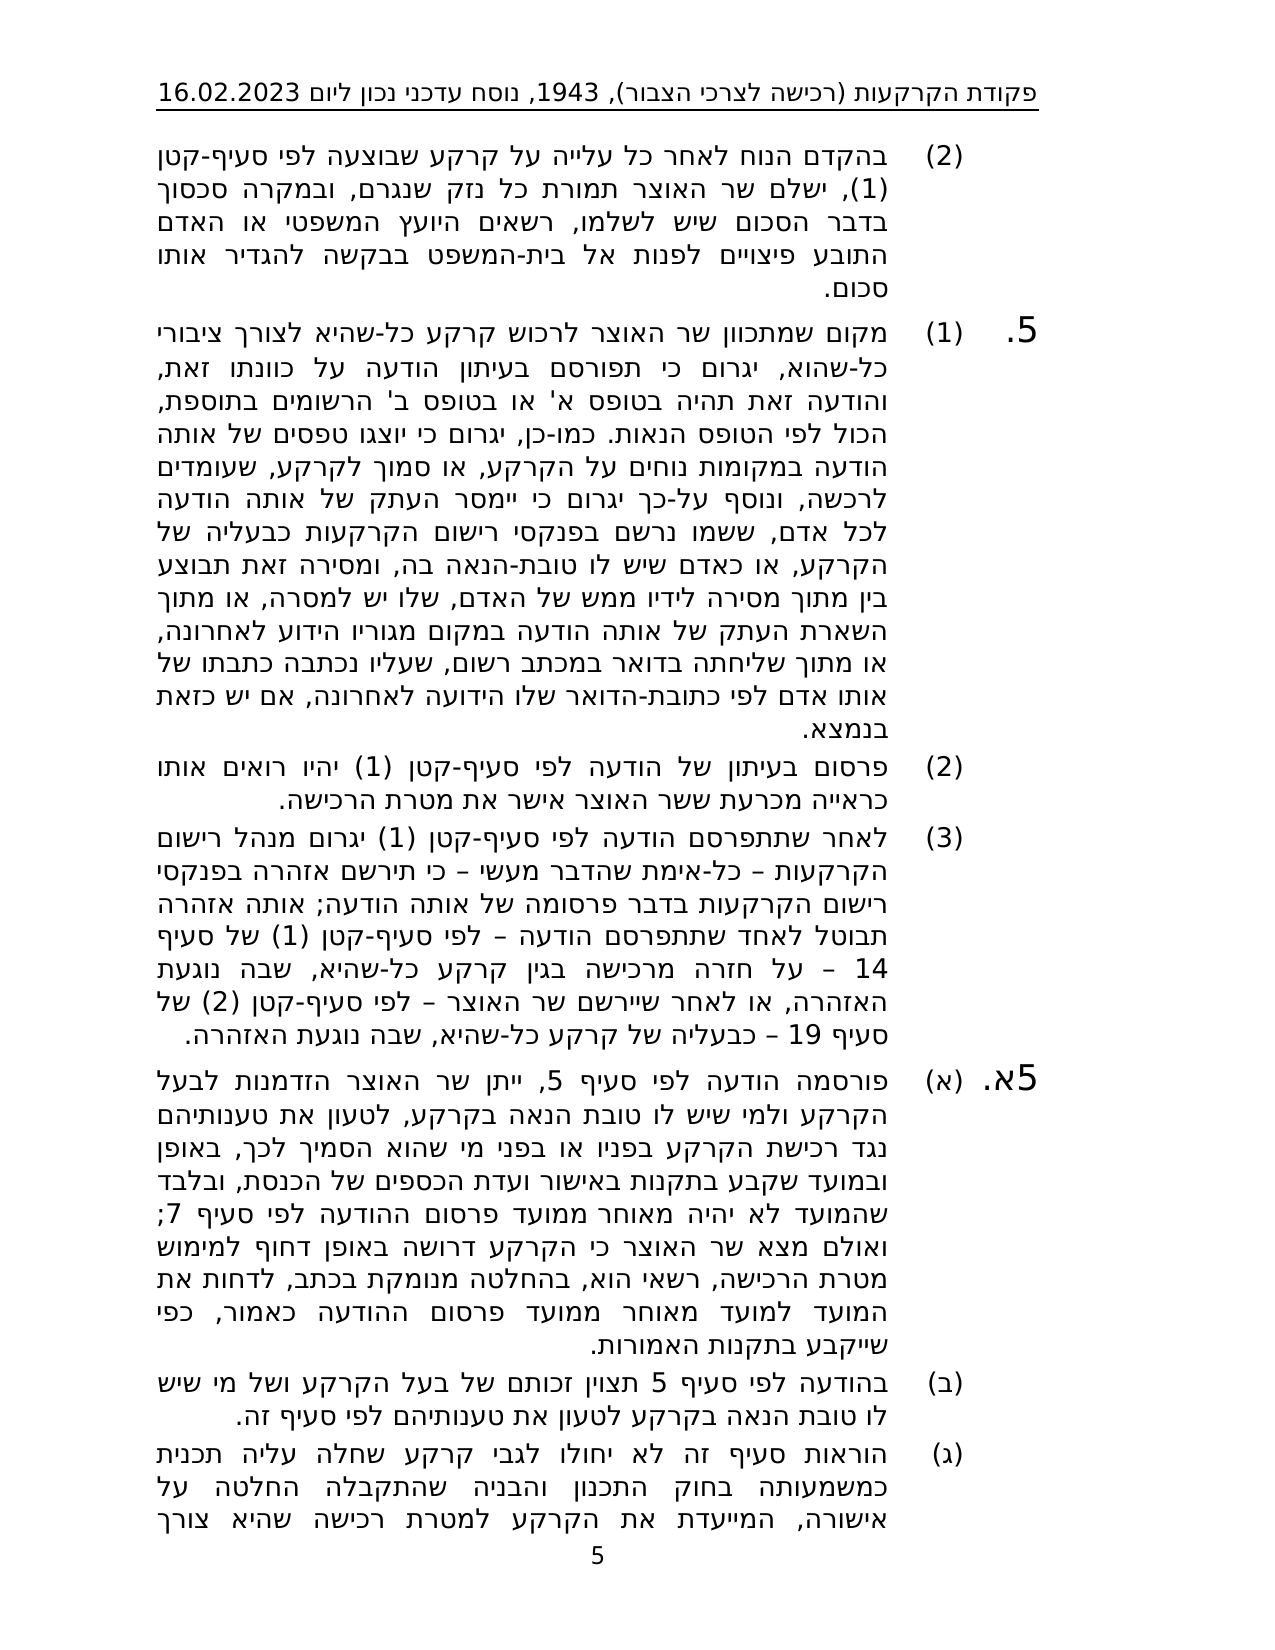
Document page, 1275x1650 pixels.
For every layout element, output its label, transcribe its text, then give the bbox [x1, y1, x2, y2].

text (ב) בהודעה לפי סעיף 5 תצוין זכותם של בעל הקרקע ושל מי שיש לו טובת הנאה בקרקע לטעון את טענותיהם לפי סעיף זה. [156, 1373, 964, 1438]
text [156, 1444, 964, 1509]
text (2) פרסום בעיתון של הודעה לפי סעיף-קטן (1) יהיו רואים אותו כראייה מכרעת ששר האוצר אישר את מטרת הרכישה. [156, 757, 964, 822]
text 5א. (א) פורסמה הודעה לפי סעיף 5, ייתן שר האוצר הזדמנות לבעל הקרקע ולמי שיש לו טובת הנאה בקרקע, לטעון את טענותיהם נגד רכישת הקרקע בפניו או בפני מי שהוא הסמיך לכך, באופן ובמועד שקבע בתקנות באישור ועדת הכספים של הכנסת, ובלבד שהמועד לא יהיה מאוחר ממועד פרסום ההודעה לפי סעיף 7; ואולם מצא שר האוצר כי הקרקע דרושה באופן דחוף למימוש מטרת הרכישה, רשאי הוא, בהחלטה מנומקת בכתב, לדחות את המועד למועד מאוחר ממועד פרסום ההודעה כאמור, כפי שייקבע בתקנות האמורות. [156, 1063, 1039, 1367]
text (2) בהקדם הנוח לאחר כל עלייה על קרקע שבוצעה לפי סעיף-קטן (1), ישלם שר האוצר תמורת כל נזק שנגרם, ובמקרה סכסוך בדבר הסכום שיש לשלמו, רשאים היועץ המשפטי או האדם התובע פיצויים לפנות אל בית-המשפט בבקשה להגדיר אותו סכום. [156, 147, 964, 309]
text 5. (1) מקום שמתכוון שר האוצר לרכוש קרקע כל-שהיא לצורך ציבורי כל-שהוא, יגרום כי תפורסם בעיתון הודעה על כוונתו זאת, והודעה זאת תהיה בטופס א' או בטופס ב' הרשומים בתוספת, הכול לפי הטופס הנאות. כמו-כן, יגרום כי יוצגו טפסים של אותה הודעה במקומות נוחים על הקרקע, או סמוך לקרקע, שעומדים לרכשה, ונוסף על-כך יגרום כי יימסר העתק של אותה הודעה לכל אדם, ששמו נרשם בפנקסי רישום הקרקעות כבעליה של הקרקע, או כאדם שיש לו טובת-הנאה בה, ומסירה זאת תבוצע בין מתוך מסירה לידיו ממש של האדם, שלו יש למסרה, או מתוך השארת העתק של אותה הודעה במקום מגוריו הידוע לאחרונה, או מתוך שליחתה בדואר במכתב רשום, שעליו נכתבה כתבתו של אותו אדם לפי כתובת-הדואר שלו הידועה לאחרונה, אם יש כזאת בנמצא. [156, 316, 1039, 751]
text (3) לאחר שתתפרסם הודעה לפי סעיף-קטן (1) יגרום מנהל רישום הקרקעות – כל-אימת שהדבר מעשי – כי תירשם אזהרה בפנקסי רישום הקרקעות בדבר פרסומה של אותה הודעה; אותה אזהרה תבוטל לאחד שתתפרסם הודעה – לפי סעיף-קטן (1) של סעיף 14 – על חזרה מרכישה בגין קרקע כל-שהיא, שבה נוגעת האזהרה, או לאחר שיירשם שר האוצר – לפי סעיף-קטן (2) של סעיף 19 – כבעליה של קרקע כל-שהיא, שבה נוגעת האזהרה. [156, 828, 964, 1057]
